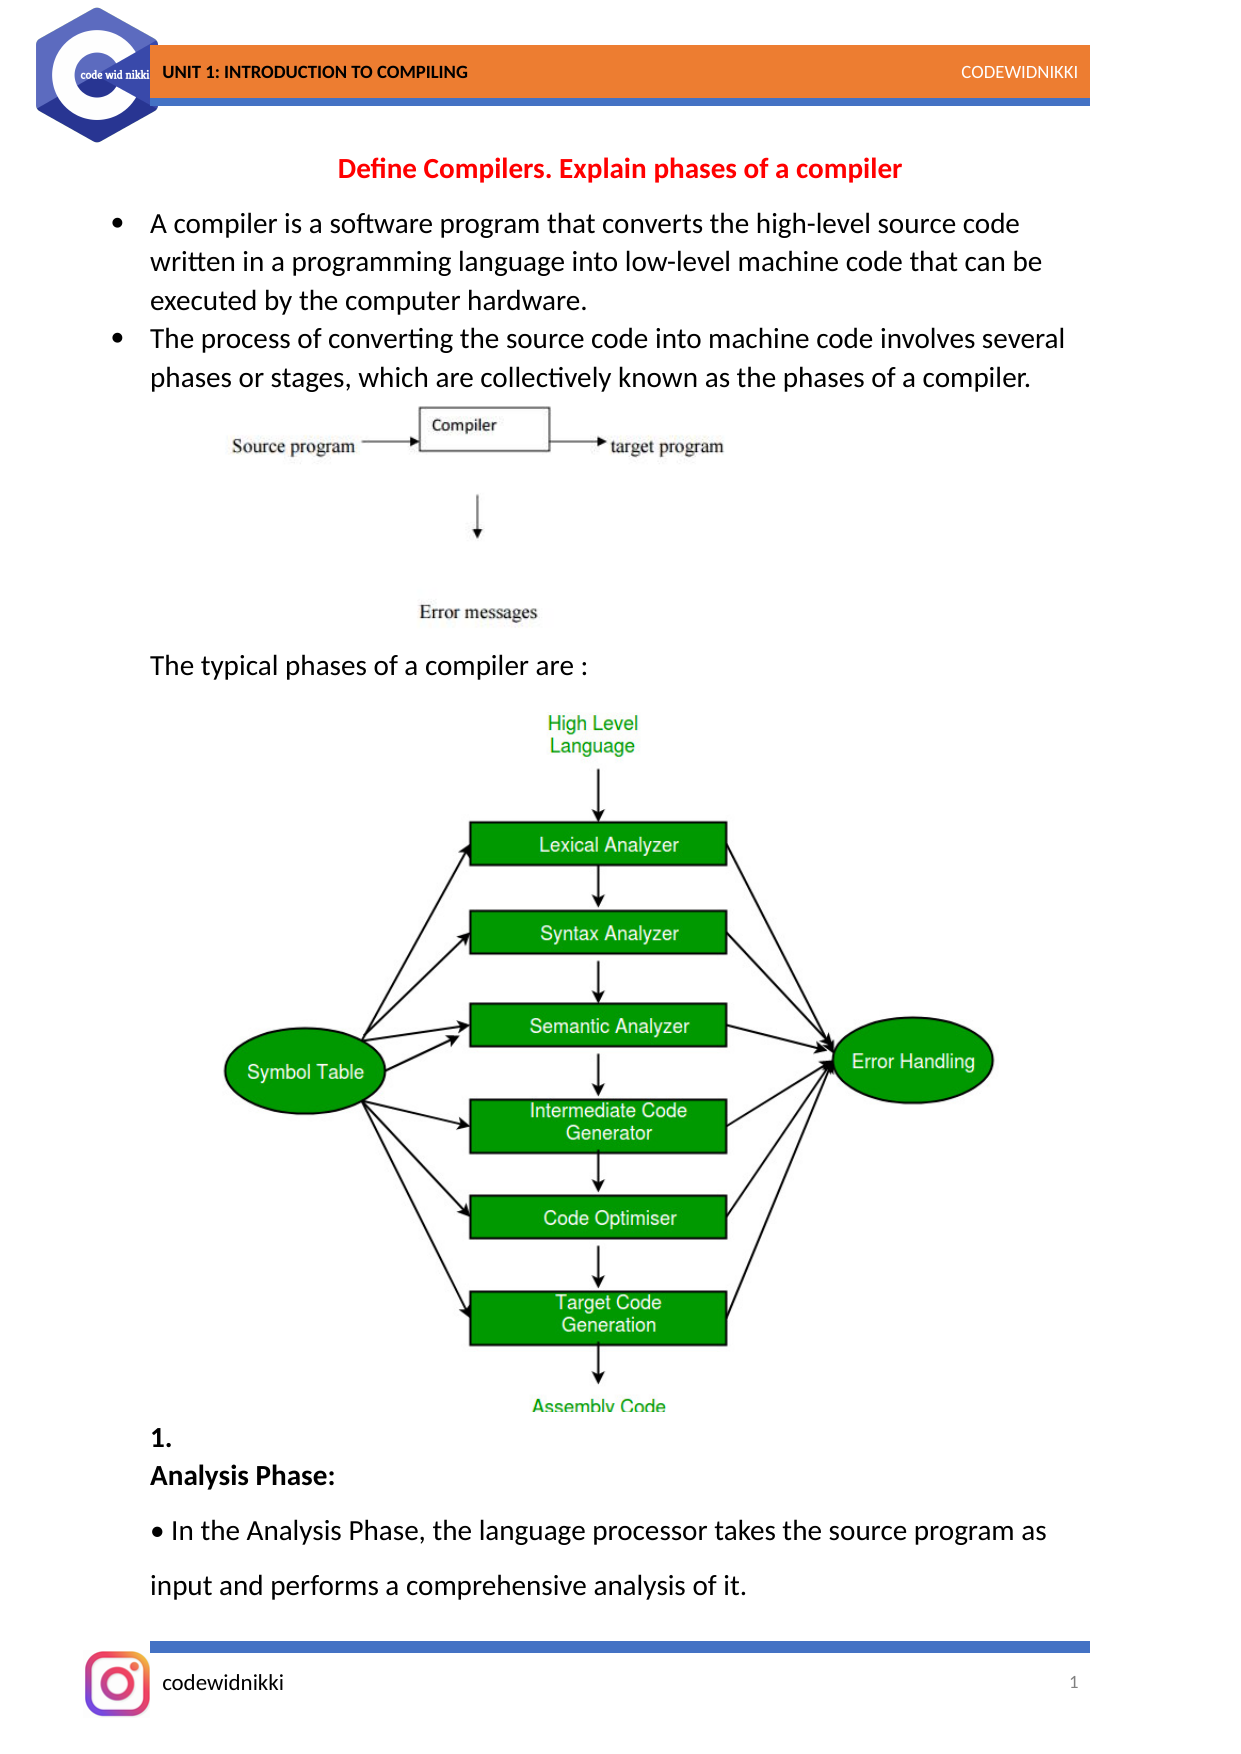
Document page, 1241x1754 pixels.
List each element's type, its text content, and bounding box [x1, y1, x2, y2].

picture [83, 1650, 150, 1718]
text Define Compilers. Explain phases of a compiler [150, 150, 1090, 186]
text input and performs a comprehensive analysis of it. [150, 1567, 1090, 1603]
picture [214, 712, 1001, 1412]
list The process of converting the source code into machine code involves several phases or stages, which are collectively known as the phases of a compiler. [112, 320, 1090, 394]
text 1. Analysis Phase: [150, 1419, 1090, 1493]
text The typical phases of a compiler are : [150, 647, 1090, 683]
list A compiler is a software program that converts the high-level source code written in a programming language into low-level machine code that can be executed by the computer hardware. [112, 205, 1090, 318]
text • In the Analysis Phase, the language processor takes the source program as [150, 1512, 1090, 1548]
picture [187, 397, 756, 629]
picture [20, 0, 173, 152]
